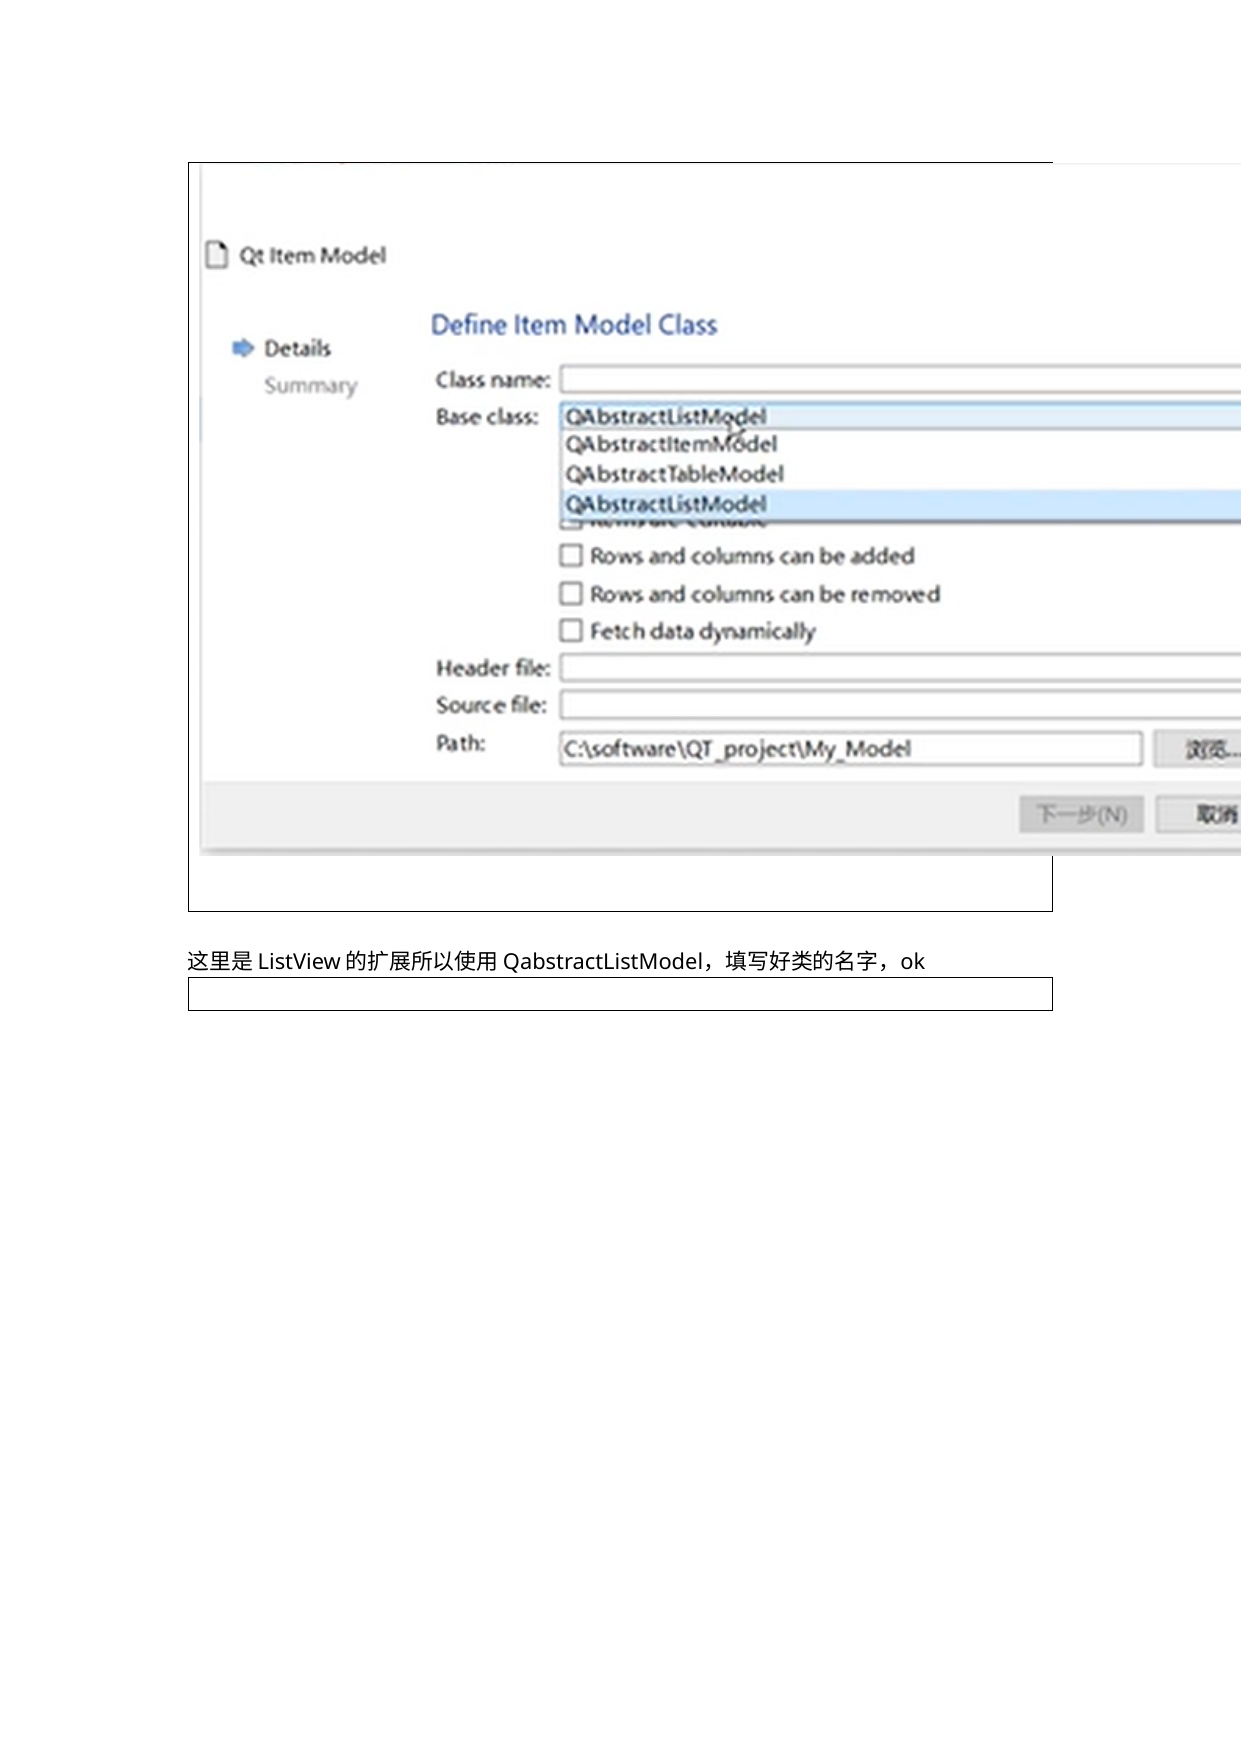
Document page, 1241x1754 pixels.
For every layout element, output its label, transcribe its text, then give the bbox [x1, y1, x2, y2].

table_header [189, 978, 1052, 1010]
picture [199, 163, 1241, 856]
table_header [189, 163, 1052, 911]
text 这里是ListView的扩展所以使用QabstractListModel，填写好类的名字，ok [187, 944, 1053, 977]
